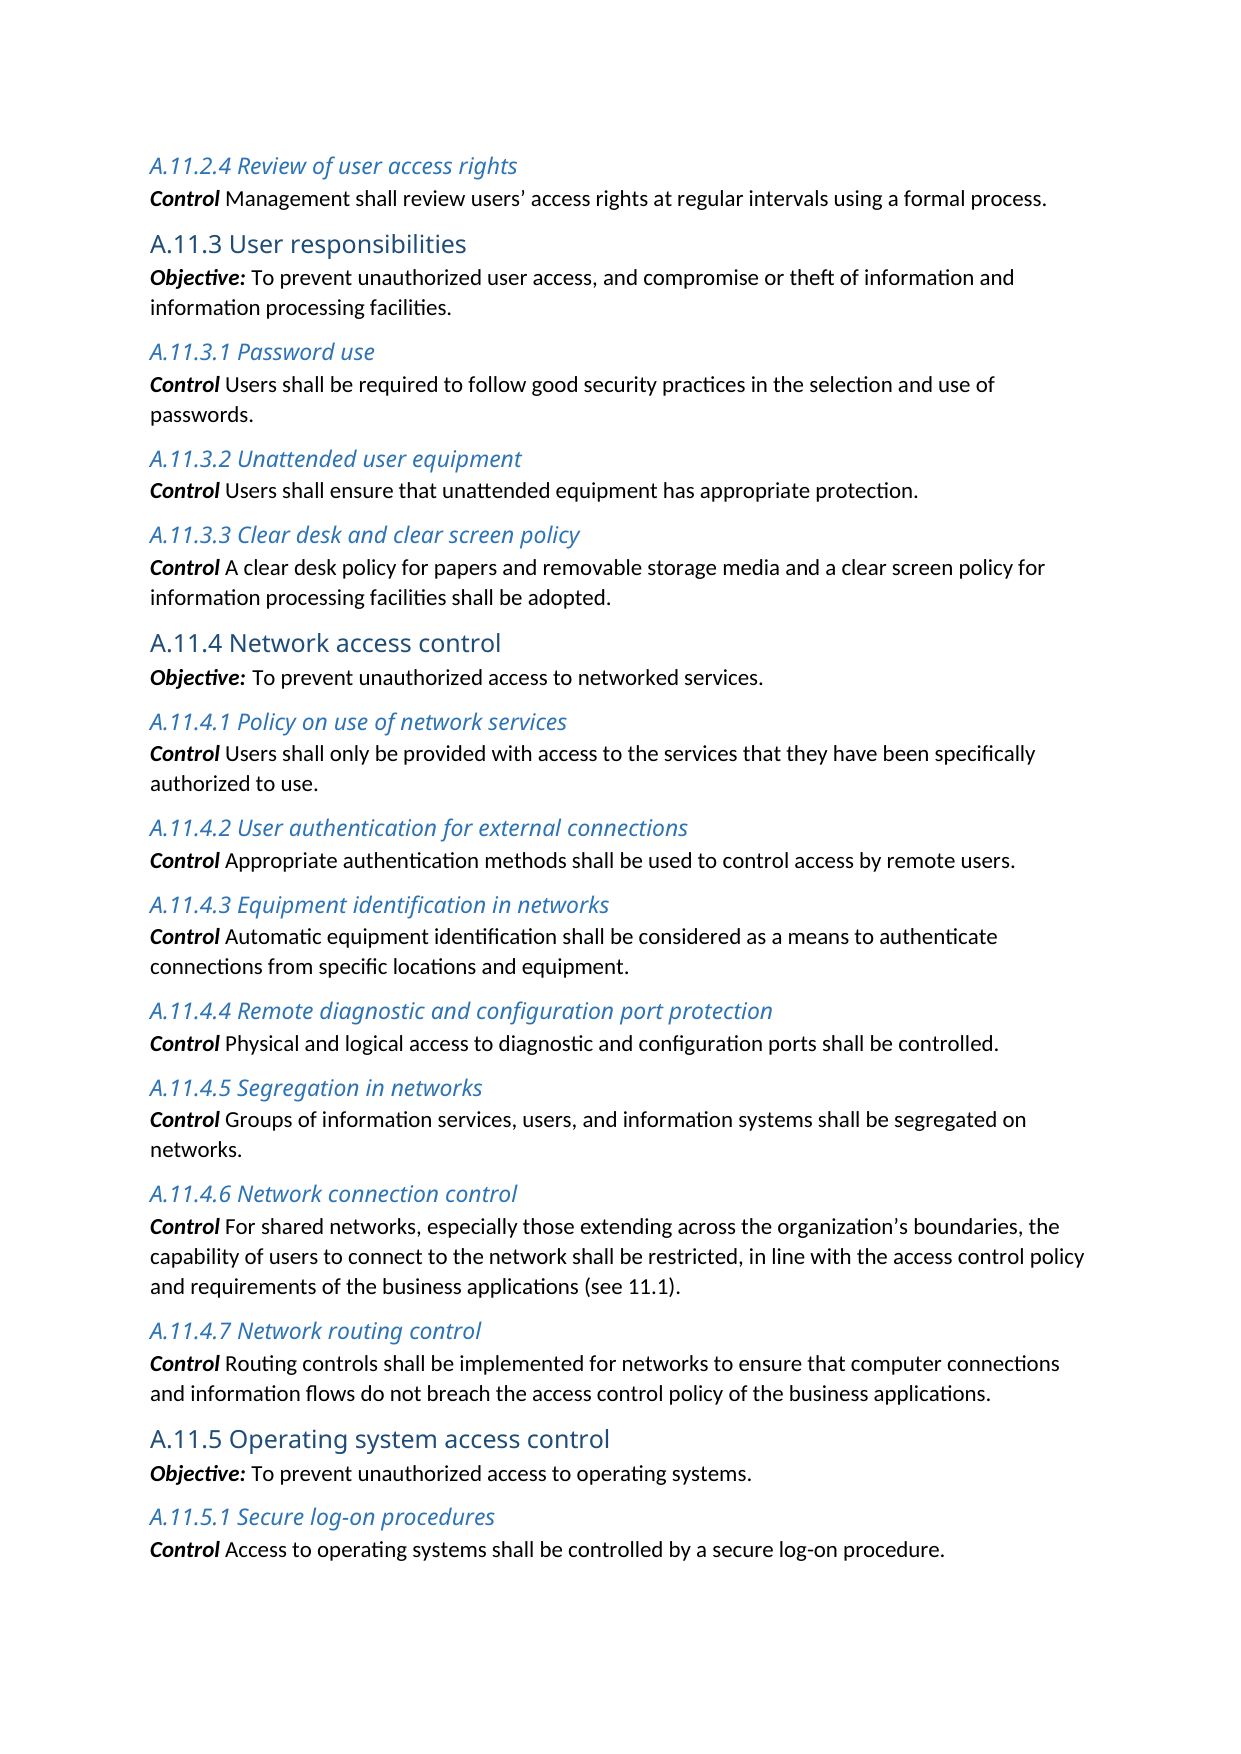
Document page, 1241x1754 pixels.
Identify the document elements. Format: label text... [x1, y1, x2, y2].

text Control Users shall ensure that unattended equipment has appropriate protection. [150, 477, 1090, 504]
text Control Appropriate authentication methods shall be used to control access by remote users. [150, 846, 1090, 874]
subtitle A.11.3.1 Password use [150, 336, 1090, 367]
text Control Automatic equipment identification shall be considered as a means to authenticate connections from specific locations and equipment. [150, 922, 1090, 981]
text Objective: To prevent unauthorized user access, and compromise or theft of information and information processing facilities. [150, 263, 1090, 321]
subtitle A.11.5.1 Secure log-on procedures [150, 1501, 1090, 1533]
subtitle A.11.3.3 Clear desk and clear screen policy [150, 519, 1090, 551]
subtitle A.11.4.6 Network connection control [150, 1178, 1090, 1209]
text Control A clear desk policy for papers and removable storage media and a clear screen policy for information processing facilities shall be adopted. [150, 553, 1090, 611]
subtitle A.11.4.5 Segregation in networks [150, 1072, 1090, 1103]
text Control Users shall only be provided with access to the services that they have been specifically authorized to use. [150, 739, 1090, 797]
text Control Access to operating systems shall be controlled by a secure log-on procedure. [150, 1535, 1090, 1563]
subtitle A.11.5 Operating system access control [150, 1422, 1090, 1456]
text Control For shared networks, especially those extending across the organization’s boundaries, the capability of users to connect to the network shall be restricted, in line with the access control policy and requirements of the business applications (see 11.1). [150, 1212, 1090, 1301]
subtitle A.11.4 Network access control [150, 626, 1090, 660]
subtitle A.11.3 User responsibilities [150, 226, 1090, 261]
subtitle A.11.2.4 Review of user access rights [150, 150, 1090, 181]
text Control Physical and logical access to diagnostic and configuration ports shall be controlled. [150, 1029, 1090, 1057]
subtitle A.11.4.2 User authentication for external connections [150, 812, 1090, 843]
text Objective: To prevent unauthorized access to networked services. [150, 663, 1090, 691]
subtitle A.11.3.2 Unattended user equipment [150, 443, 1090, 474]
text Control Management shall review users’ access rights at regular intervals using a formal process. [150, 184, 1090, 212]
subtitle A.11.4.1 Policy on use of network services [150, 705, 1090, 737]
text Objective: To prevent unauthorized access to operating systems. [150, 1459, 1090, 1487]
subtitle A.11.4.7 Network routing control [150, 1315, 1090, 1346]
subtitle A.11.4.4 Remote diagnostic and configuration port protection [150, 995, 1090, 1026]
subtitle A.11.4.3 Equipment identification in networks [150, 888, 1090, 920]
text Control Groups of information services, users, and information systems shall be segregated on networks. [150, 1105, 1090, 1164]
text Control Routing controls shall be implemented for networks to ensure that computer connections and information flows do not breach the access control policy of the business applications. [150, 1349, 1090, 1407]
text Control Users shall be required to follow good security practices in the selection and use of passwords. [150, 370, 1090, 428]
